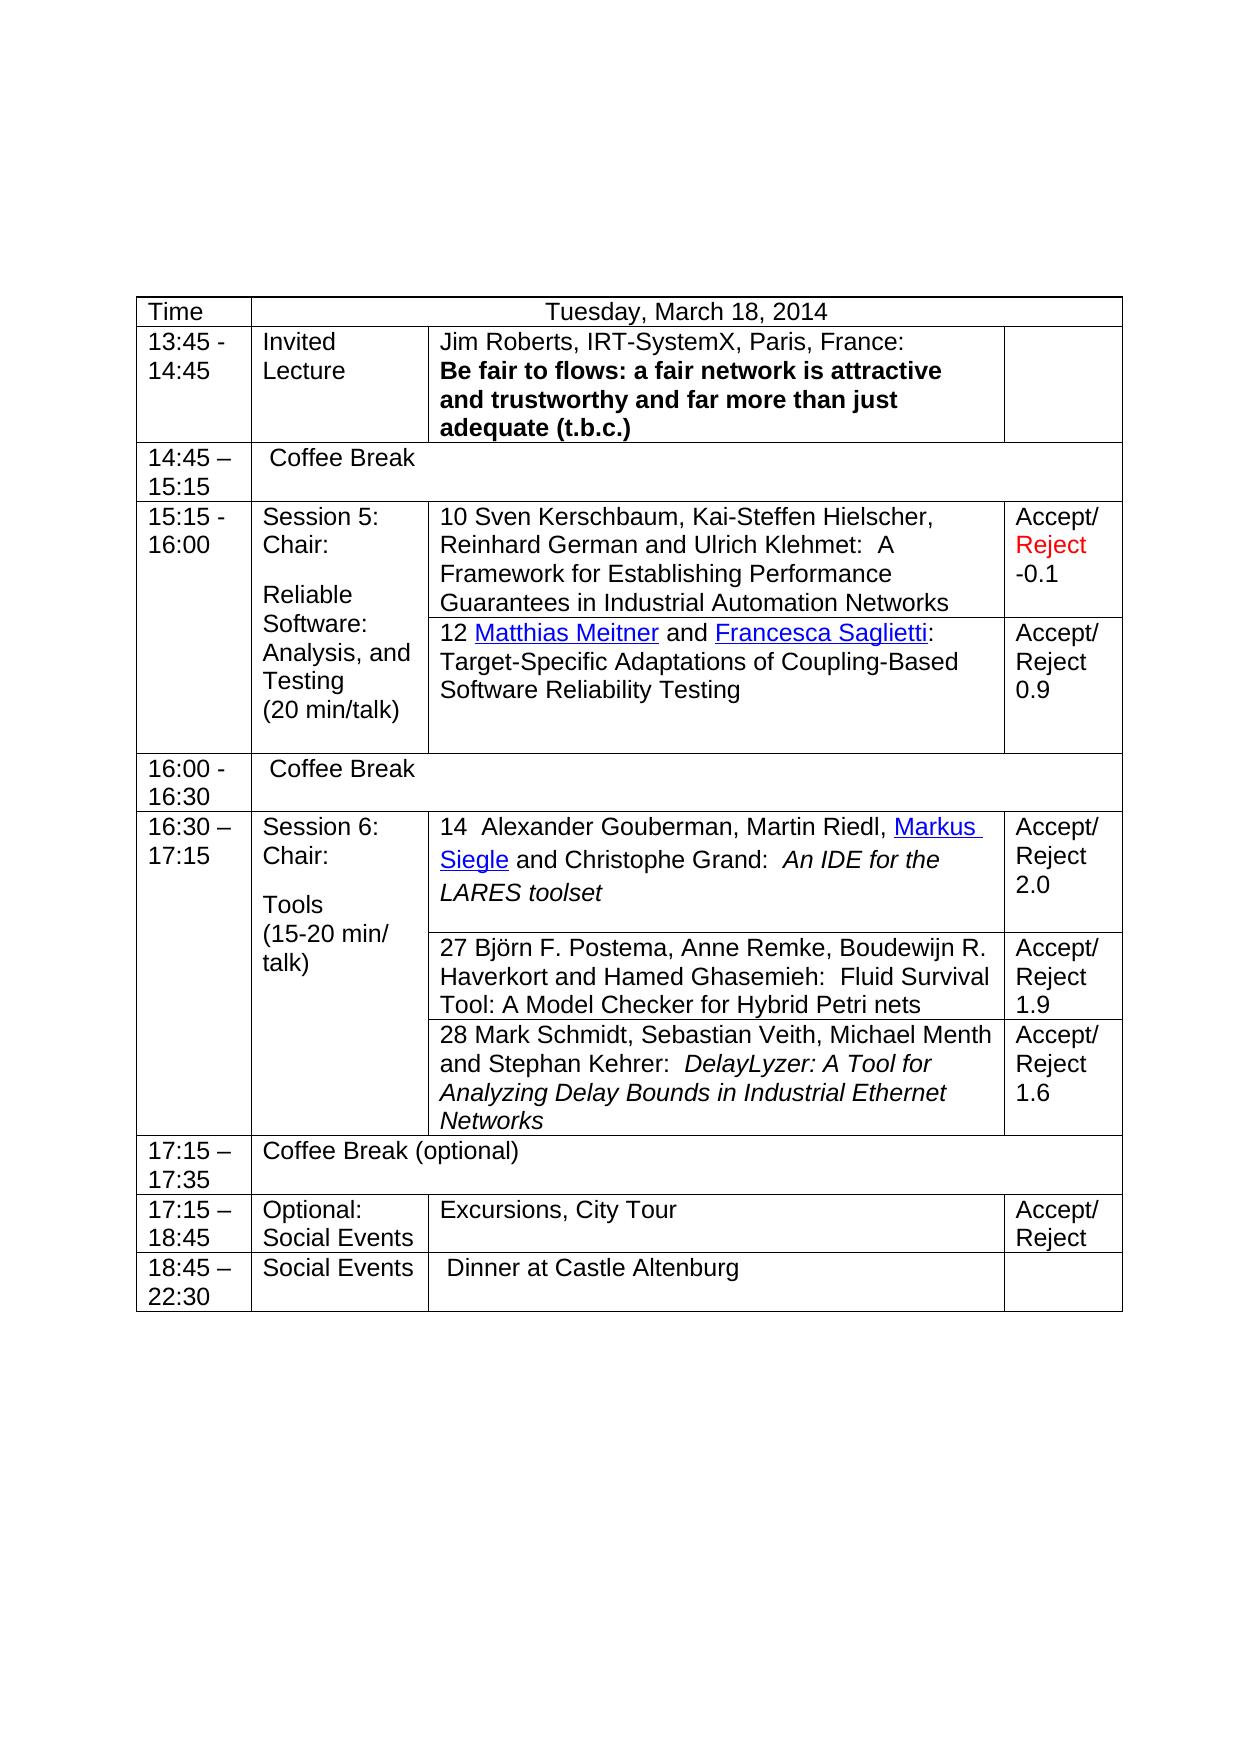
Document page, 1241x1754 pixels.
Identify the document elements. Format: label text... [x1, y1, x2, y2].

table_cell Session 5: Chair: Reliable Software: Analysis, and Testing (20 min/talk) [252, 502, 428, 753]
table_header Time [137, 298, 251, 326]
table_cell Invited Lecture [252, 327, 428, 442]
table_cell Coffee Break [252, 443, 1122, 501]
table_cell [1005, 327, 1122, 442]
table_cell 28 Mark Schmidt, Sebastian Veith, Michael Menth and Stephan Kehrer: DelayLyzer: A Tool for Analyzing Delay Bounds in Industrial Ethernet Networks [429, 1020, 1004, 1135]
table_cell [429, 812, 1004, 932]
table_cell Dinner at Castle Altenburg [429, 1253, 1004, 1311]
table_cell 17:15 – 17:35 [137, 1136, 251, 1194]
table_cell Accept/Reject 2.0 [1005, 812, 1122, 932]
table_cell Coffee Break (optional) [252, 1136, 1122, 1194]
table_cell Accept/Reject 1.6 [1005, 1020, 1122, 1135]
table_header Tuesday, March 18, 2014 [252, 298, 1122, 326]
table_cell Optional: Social Events [252, 1195, 428, 1252]
table_cell 16:30 – 17:15 [137, 812, 251, 1135]
table_cell Accept/ Reject -0.1 [1005, 502, 1122, 617]
table_cell [1005, 1253, 1122, 1311]
table_cell Excursions, City Tour [429, 1195, 1004, 1252]
table_cell 27 Björn F. Postema, Anne Remke, Boudewijn R. Haverkort and Hamed Ghasemieh: Fluid Survival Tool: A Model Checker for Hybrid Petri nets [429, 933, 1004, 1019]
table_cell 17:15 – 18:45 [137, 1195, 251, 1252]
table_cell Jim Roberts, IRT-SystemX, Paris, France: Be fair to flows: a fair network is attractive and trustworthy and far more than just adequate (t.b.c.) [429, 327, 1004, 442]
table_cell Accept/Reject [1005, 1195, 1122, 1252]
table_cell Social Events [252, 1253, 428, 1311]
table_cell Accept/Reject 0.9 [1005, 618, 1122, 753]
table_cell 12 Matthias Meitner and Francesca Saglietti: Target-Specific Adaptations of Coupling-Based Software Reliability Testing [429, 618, 1004, 753]
table_cell Accept/Reject 1.9 [1005, 933, 1122, 1019]
table_cell 15:15 - 16:00 [137, 502, 251, 753]
table_cell Session 6: Chair: Tools (15-20 min/ talk) [252, 812, 428, 1135]
table_cell 18:45 – 22:30 [137, 1253, 251, 1311]
table_cell Coffee Break [252, 754, 1122, 811]
table_cell 13:45 - 14:45 [137, 327, 251, 442]
table_cell 14:45 – 15:15 [137, 443, 251, 501]
table_cell 10 Sven Kerschbaum, Kai-Steffen Hielscher, Reinhard German and Ulrich Klehmet: A Framework for Establishing Performance Guarantees in Industrial Automation Networks [429, 502, 1004, 617]
table_cell 16:00 -16:30 [137, 754, 251, 811]
